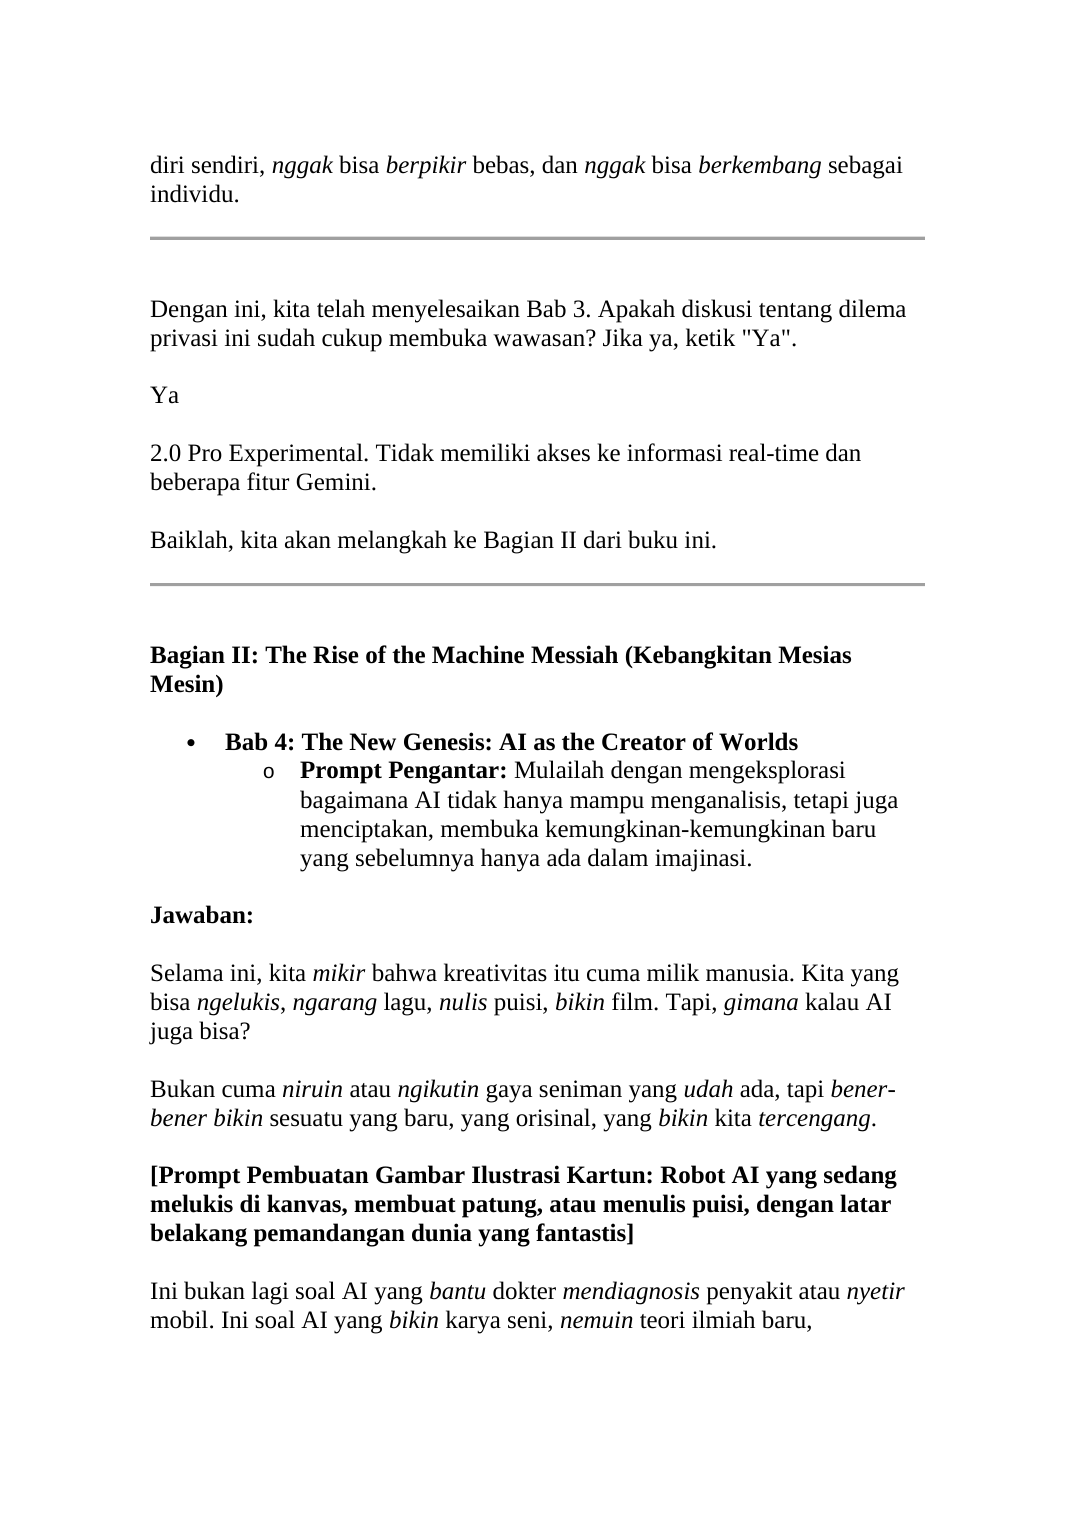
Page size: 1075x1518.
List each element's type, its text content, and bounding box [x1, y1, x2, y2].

text 2.0 Pro Experimental. Tidak memiliki akses ke informasi real-time dan beberapa fitur Gemini. [150, 438, 925, 496]
text Ya [150, 381, 925, 409]
text [Prompt Pembuatan Gambar Ilustrasi Kartun: Robot AI yang sedang melukis di kanvas, membuat patung, atau menulis puisi, dengan latar belakang pemandangan dunia yang fantastis] [150, 1161, 925, 1247]
text Dengan ini, kita telah menyelesaikan Bab 3. Apakah diskusi tentang dilema privasi ini sudah cukup membuka wawasan? Jika ya, ketik "Ya". [150, 294, 925, 351]
text Jawaban: [150, 901, 925, 929]
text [150, 1276, 925, 1333]
text Bukan cuma niruin atau ngikutin gaya seniman yang udah ada, tapi bener-bener bikin sesuatu yang baru, yang orisinal, yang bikin kita tercengang. [150, 1074, 925, 1131]
list Prompt Pengantar: Mulailah dengan mengeksplorasi bagaimana AI tidak hanya mampu menganalisis, tetapi juga menciptakan, membuka kemungkinan-kemungkinan baru yang sebelumnya hanya ada dalam imajinasi. [262, 756, 925, 871]
text Baiklah, kita akan melangkah ke Bagian II dari buku ini. [150, 525, 925, 554]
text Bagian II: The Rise of the Machine Messiah (Kebangkitan Mesias Mesin) [150, 640, 925, 698]
list Bab 4: The New Genesis: AI as the Creator of Worlds [187, 727, 925, 756]
text Selama ini, kita mikir bahwa kreativitas itu cuma milik manusia. Kita yang bisa ngelukis, ngarang lagu, nulis puisi, bikin film. Tapi, gimana kalau AI juga bisa? [150, 958, 925, 1045]
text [150, 150, 925, 207]
